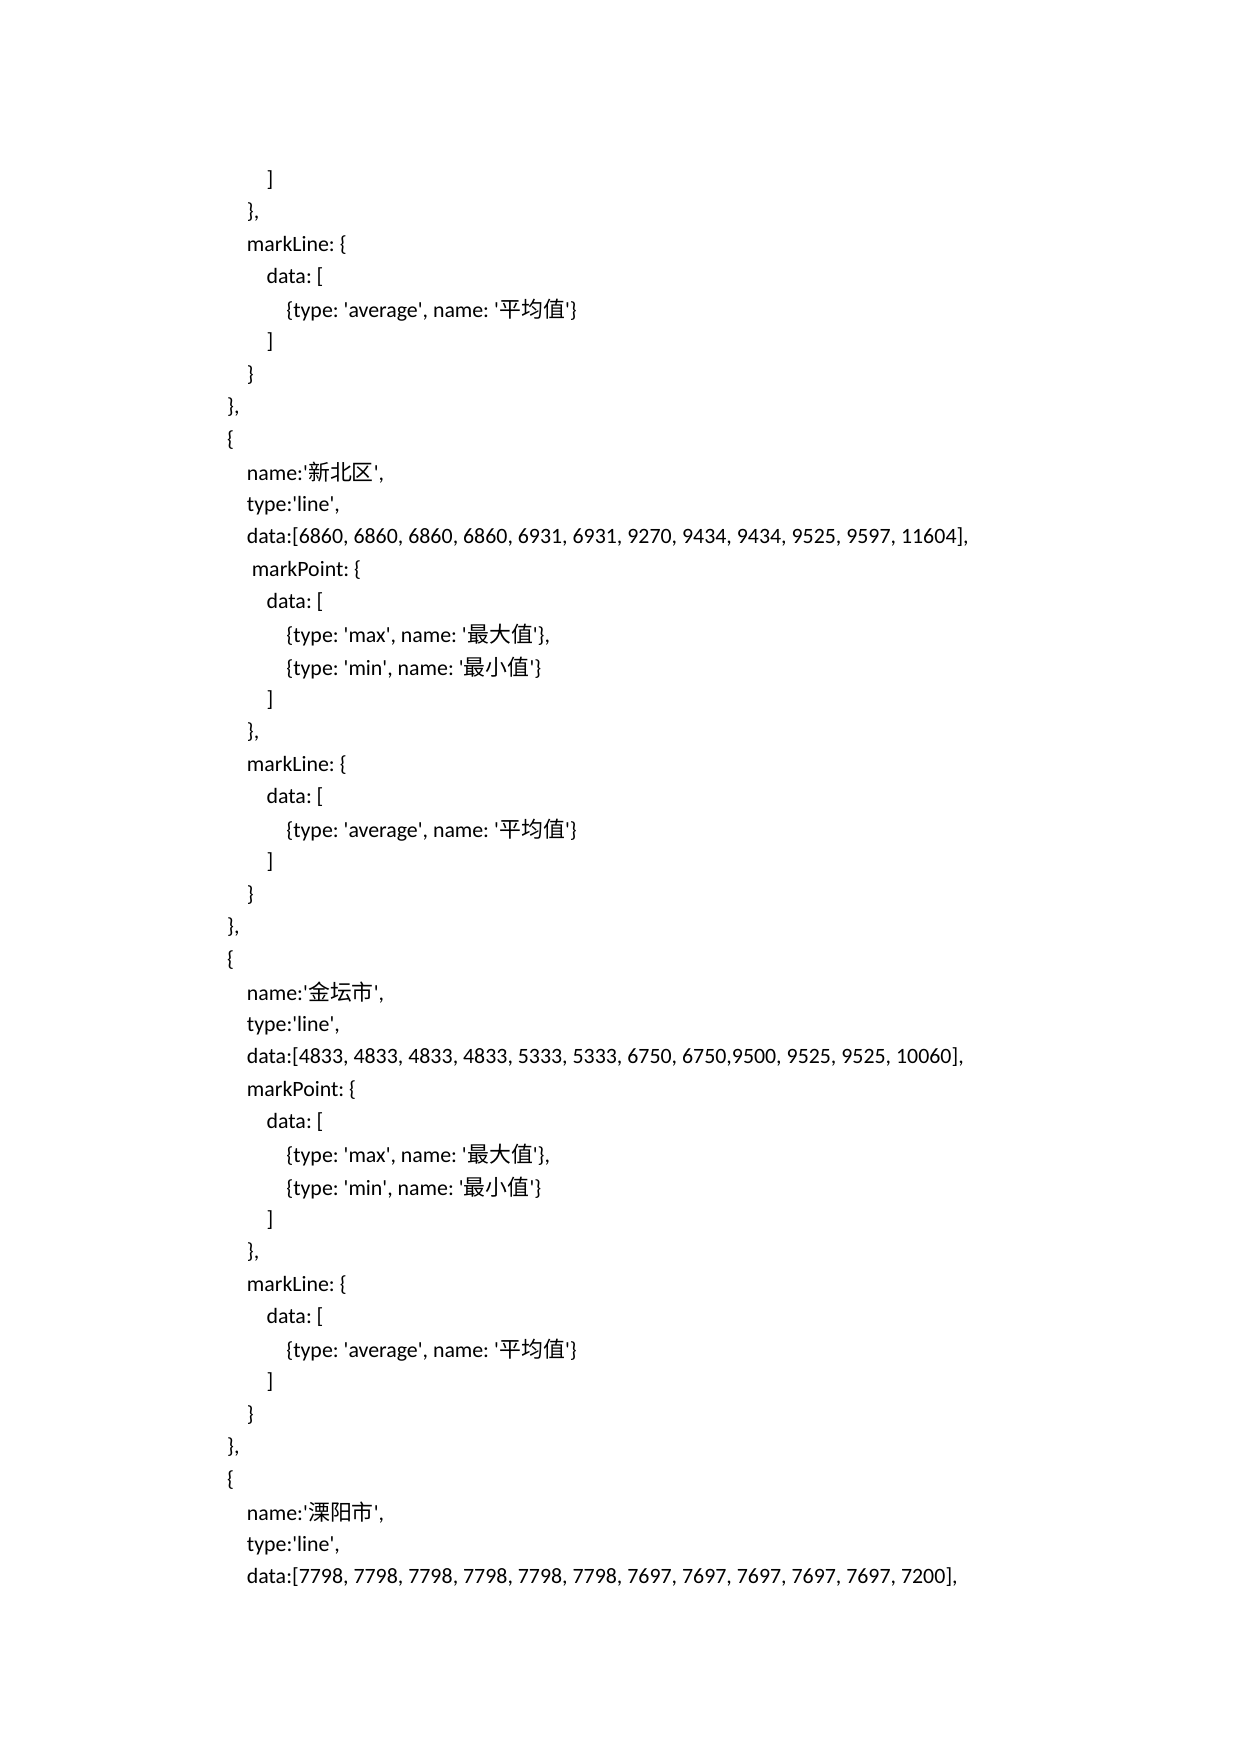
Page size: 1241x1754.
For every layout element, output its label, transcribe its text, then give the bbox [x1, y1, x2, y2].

text }, [187, 714, 1053, 747]
text }, [187, 1234, 1053, 1267]
text ] [187, 1364, 1053, 1397]
text }, [187, 1429, 1053, 1462]
text markLine: { [187, 227, 1053, 259]
text } [187, 1397, 1053, 1429]
text }, [187, 909, 1053, 942]
text data: [ [187, 779, 1053, 812]
text data:[4833, 4833, 4833, 4833, 5333, 5333, 6750, 6750,9500, 9525, 9525, 10060], [187, 1039, 1053, 1072]
text {type: 'average', name: '平均值'} [187, 1332, 1053, 1364]
text {type: 'max', name: '最大值'}, [187, 617, 1053, 649]
text markPoint: { [187, 552, 1053, 584]
text data: [ [187, 1299, 1053, 1332]
text } [187, 877, 1053, 909]
text type:'line', [187, 1007, 1053, 1039]
text { [187, 422, 1053, 454]
text type:'line', [187, 1527, 1053, 1559]
text data: [ [187, 259, 1053, 292]
text data: [ [187, 1104, 1053, 1137]
text } [187, 357, 1053, 389]
text {type: 'average', name: '平均值'} [187, 292, 1053, 324]
text {type: 'average', name: '平均值'} [187, 812, 1053, 844]
text type:'line', [187, 487, 1053, 519]
text name:'溧阳市', [187, 1494, 1053, 1527]
text {type: 'min', name: '最小值'} [187, 649, 1053, 682]
text name:'新北区', [187, 454, 1053, 487]
text markPoint: { [187, 1072, 1053, 1104]
text markLine: { [187, 747, 1053, 779]
text ] [187, 844, 1053, 877]
text data:[7798, 7798, 7798, 7798, 7798, 7798, 7697, 7697, 7697, 7697, 7697, 7200], [187, 1559, 1053, 1592]
text ] [187, 324, 1053, 357]
text }, [187, 194, 1053, 227]
text name:'金坛市', [187, 974, 1053, 1007]
text ] [187, 1202, 1053, 1234]
text data:[6860, 6860, 6860, 6860, 6931, 6931, 9270, 9434, 9434, 9525, 9597, 11604], [187, 519, 1053, 552]
text }, [187, 389, 1053, 422]
text { [187, 1462, 1053, 1494]
text markLine: { [187, 1267, 1053, 1299]
text data: [ [187, 584, 1053, 617]
text { [187, 942, 1053, 974]
text {type: 'max', name: '最大值'}, [187, 1137, 1053, 1169]
text {type: 'min', name: '最小值'} [187, 1169, 1053, 1202]
text ] [187, 162, 1053, 194]
text ] [187, 682, 1053, 714]
